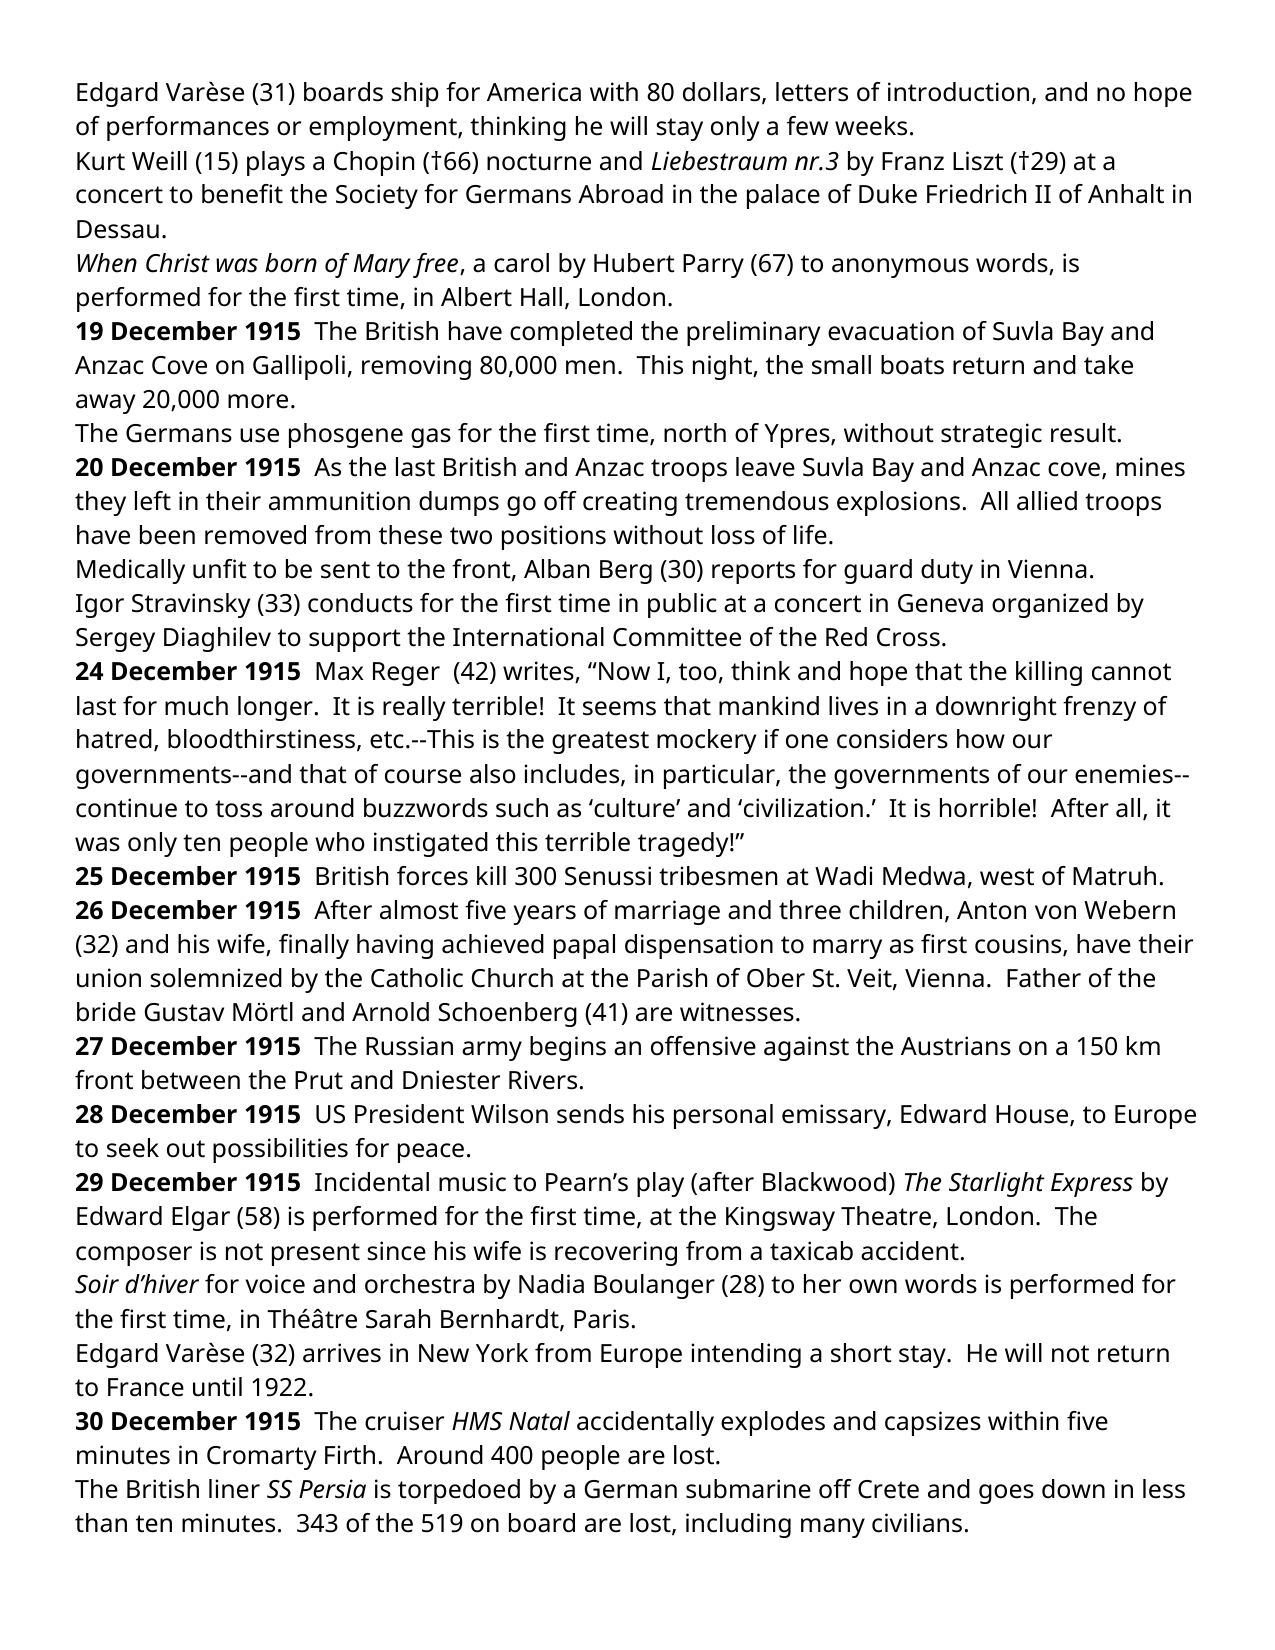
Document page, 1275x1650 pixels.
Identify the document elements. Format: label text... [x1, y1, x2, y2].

text 25 December 1915 British forces kill 300 Senussi tribesmen at Wadi Medwa, west of Matruh. [75, 858, 1200, 892]
text Edgard Varèse (32) arrives in New York from Europe intending a short stay. He will not return to France until 1922. [75, 1335, 1200, 1403]
text When Christ was born of Mary free, a carol by Hubert Parry (67) to anonymous words, is performed for the first time, in Albert Hall, London. [75, 245, 1200, 313]
text 27 December 1915 The Russian army begins an offensive against the Austrians on a 150 km front between the Prut and Dniester Rivers. [75, 1029, 1200, 1097]
text Igor Stravinsky (33) conducts for the first time in public at a concert in Geneva organized by Sergey Diaghilev to support the International Committee of the Red Cross. [75, 586, 1200, 654]
text 26 December 1915 After almost five years of marriage and three children, Anton von Webern (32) and his wife, finally having achieved papal dispensation to marry as first cousins, have their union solemnized by the Catholic Church at the Parish of Ober St. Veit, Vienna. Father of the bride Gustav Mörtl and Arnold Schoenberg (41) are witnesses. [75, 892, 1200, 1029]
text The Germans use phosgene gas for the first time, north of Ypres, without strategic result. [75, 416, 1200, 450]
text 29 December 1915 Incidental music to Pearn’s play (after Blackwood) The Starlight Express by Edward Elgar (58) is performed for the first time, at the Kingsway Theatre, London. The composer is not present since his wife is recovering from a taxicab accident. [75, 1165, 1200, 1267]
text 24 December 1915 Max Reger (42) writes, “Now I, too, think and hope that the killing cannot last for much longer. It is really terrible! It seems that mankind lives in a downright frenzy of hatred, bloodthirstiness, etc.--This is the greatest mockery if one considers how our governments--and that of course also includes, in particular, the governments of our enemies--continue to toss around buzzwords such as ‘culture’ and ‘civilization.’ It is horrible! After all, it was only ten people who instigated this terrible tragedy!” [75, 654, 1200, 858]
text 20 December 1915 As the last British and Anzac troops leave Suvla Bay and Anzac cove, mines they left in their ammunition dumps go off creating tremendous explosions. All allied troops have been removed from these two positions without loss of life. [75, 450, 1200, 552]
text Soir d’hiver for voice and orchestra by Nadia Boulanger (28) to her own words is performed for the first time, in Théâtre Sarah Bernhardt, Paris. [75, 1267, 1200, 1335]
text The British liner SS Persia is torpedoed by a German submarine off Crete and goes down in less than ten minutes. 343 of the 519 on board are lost, including many civilians. [75, 1472, 1200, 1540]
text Medically unfit to be sent to the front, Alban Berg (30) reports for guard duty in Vienna. [75, 552, 1200, 586]
text 28 December 1915 US President Wilson sends his personal emissary, Edward House, to Europe to seek out possibilities for peace. [75, 1097, 1200, 1165]
text 30 December 1915 The cruiser HMS Natal accidentally explodes and capsizes within five minutes in Cromarty Firth. Around 400 people are lost. [75, 1403, 1200, 1472]
text 19 December 1915 The British have completed the preliminary evacuation of Suvla Bay and Anzac Cove on Gallipoli, removing 80,000 men. This night, the small boats return and take away 20,000 more. [75, 313, 1200, 416]
